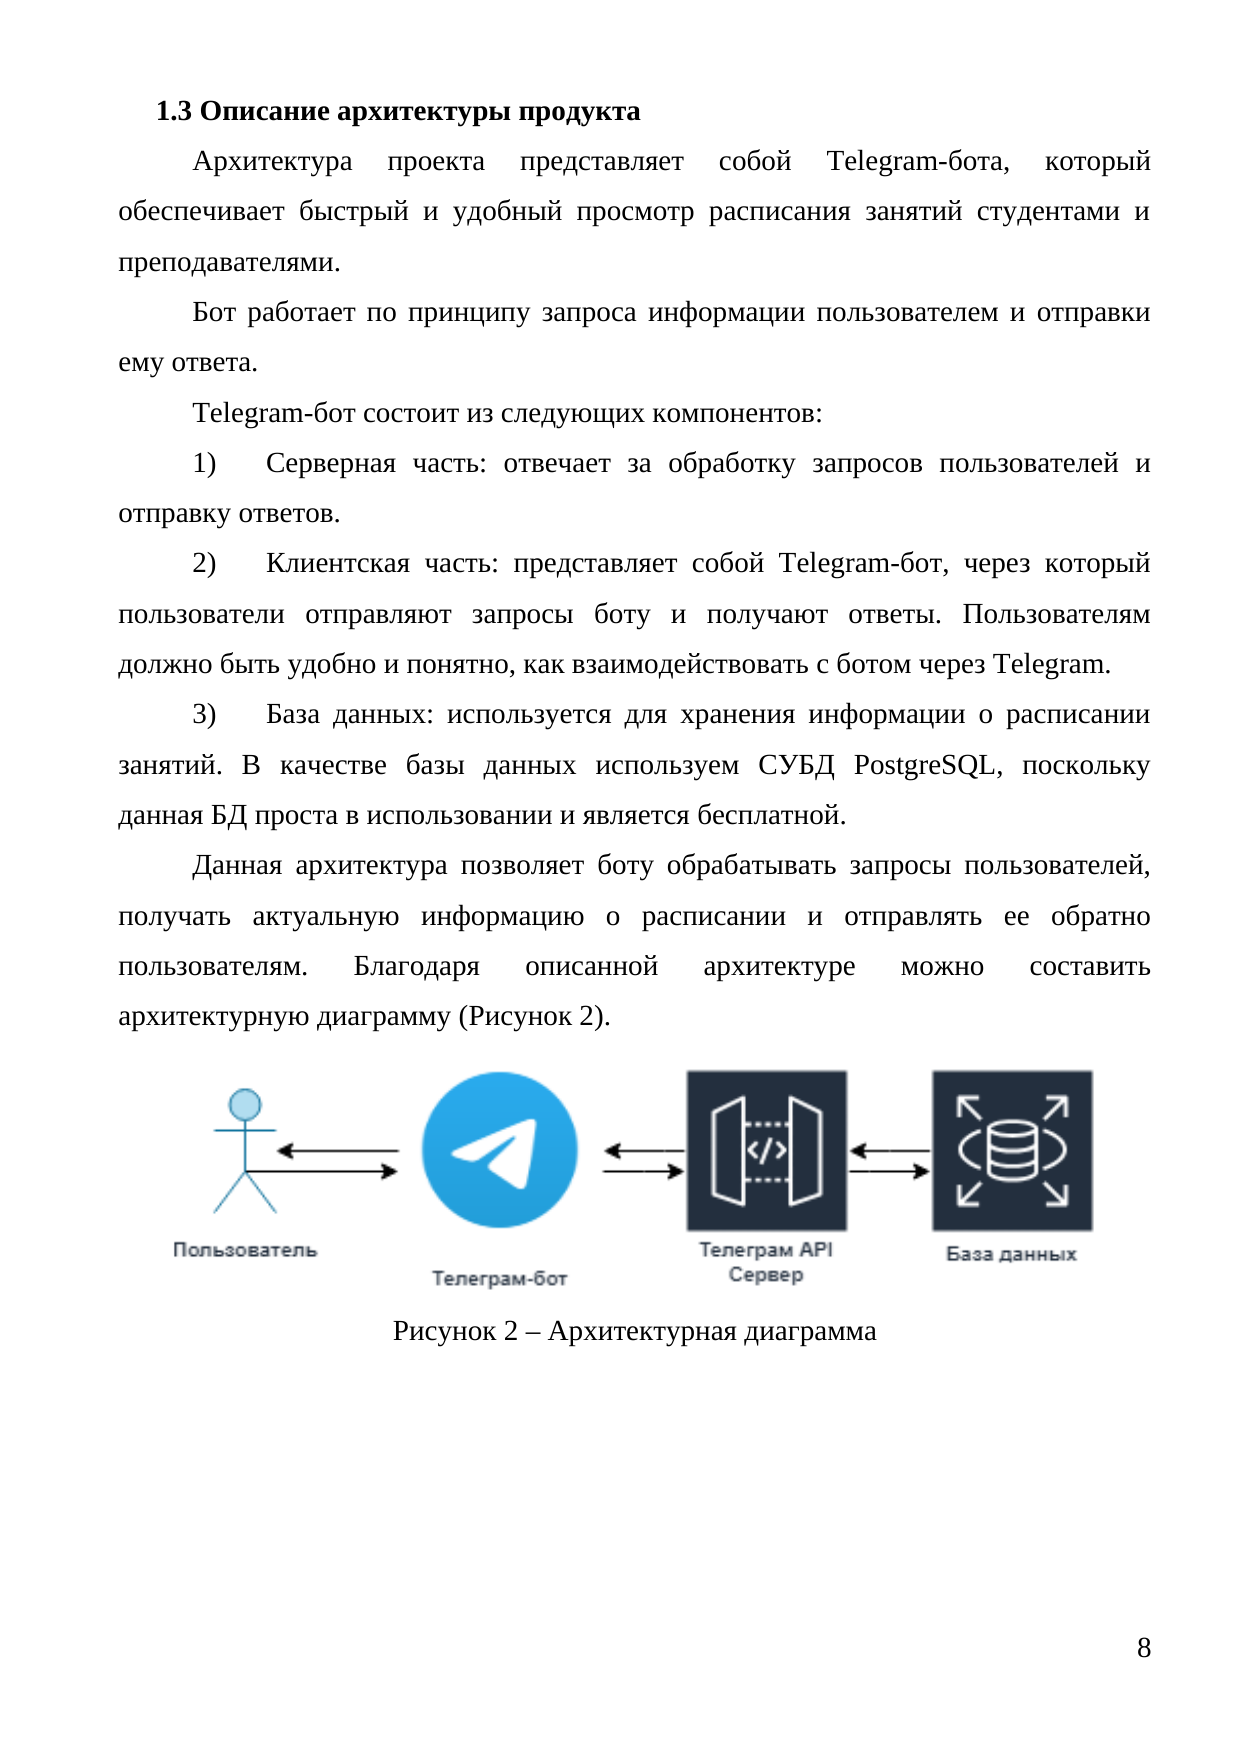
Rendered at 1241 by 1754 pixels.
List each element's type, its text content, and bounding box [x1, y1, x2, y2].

text Архитектура проекта представляет собой Telegram-бота, который обеспечивает быстрый и удобный просмотр расписания занятий студентами и преподавателями. [118, 143, 1152, 277]
subtitle Описание архитектуры продукта [156, 93, 1152, 126]
text Бот работает по принципу запроса информации пользователем и отправки ему ответа. [118, 294, 1152, 378]
picture [173, 1048, 1096, 1296]
text Данная архитектура позволяет боту обрабатывать запросы пользователей, получать актуальную информацию о расписании и отправлять ее обратно пользователям. Благодаря описанной архитектуре можно составить архитектурную диаграмму (Рисунок 2). [118, 847, 1152, 1032]
list Клиентская часть: представляет собой Telegram-бот, через который пользователи отправляют запросы боту и получают ответы. Пользователям должно быть удобно и понятно, как взаимодействовать с ботом через Telegram. [118, 546, 1152, 680]
text Telegram-бот состоит из следующих компонентов: [118, 395, 1152, 428]
list Серверная часть: отвечает за обработку запросов пользователей и отправку ответов. [118, 445, 1152, 529]
list База данных: используется для хранения информации о расписании занятий. В качестве базы данных используем СУБД PostgreSQL, поскольку данная БД проста в использовании и является бесплатной. [118, 697, 1152, 831]
text Рисунок 2 – Архитектурная диаграмма [118, 1313, 1152, 1346]
